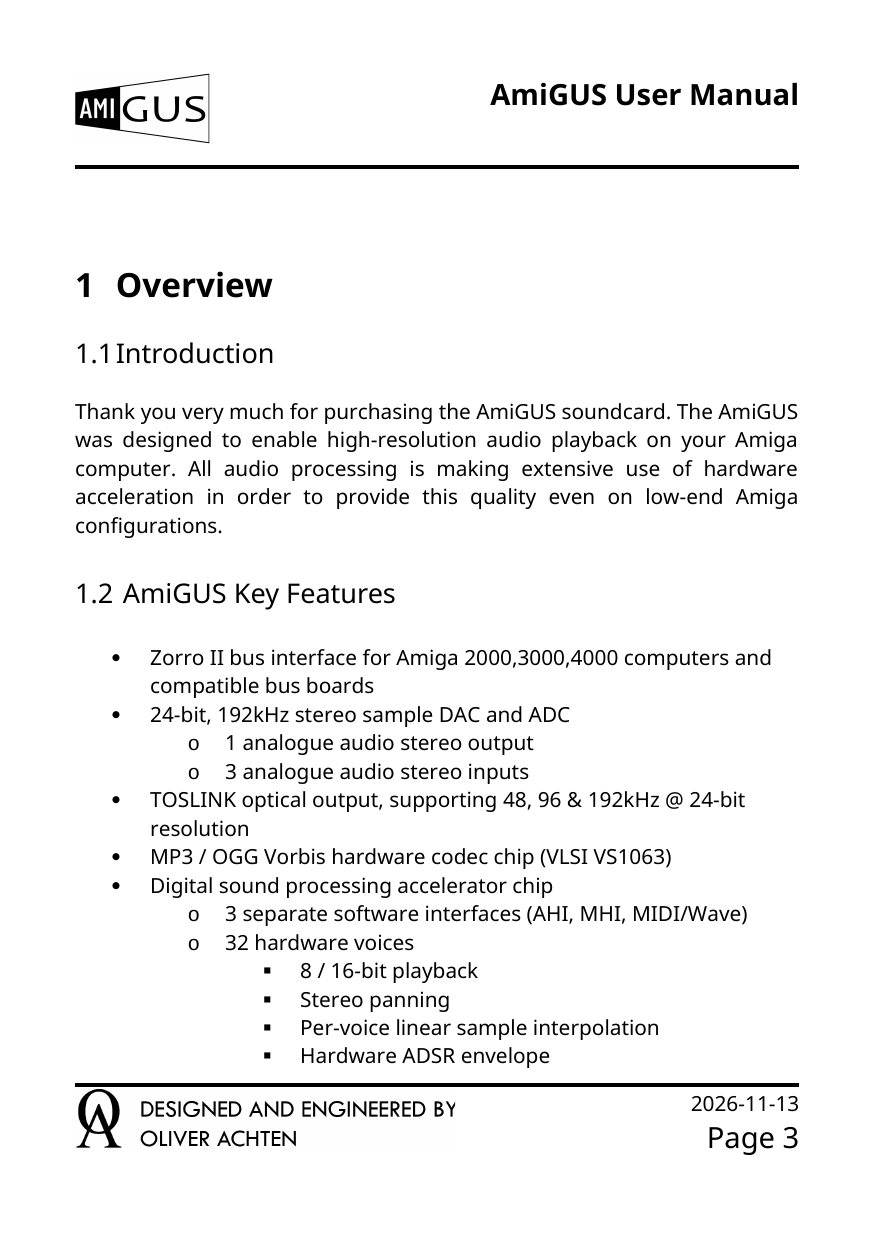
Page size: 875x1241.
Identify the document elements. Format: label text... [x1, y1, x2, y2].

list 3 separate software interfaces (AHI, MHI, MIDI/Wave) [187, 899, 799, 928]
list 1 analogue audio stereo output [187, 728, 799, 757]
list 8 / 16-bit playback [262, 956, 799, 985]
list 32 hardware voices [187, 928, 799, 956]
list Per-voice linear sample interpolation [262, 1013, 799, 1042]
list Stereo panning [262, 985, 799, 1013]
list Zorro II bus interface for Amiga 2000,3000,4000 computers and compatible bus boards [112, 643, 799, 700]
subtitle Introduction [75, 334, 799, 371]
list MP3 / OGG Vorbis hardware codec chip (VLSI VS1063) [112, 842, 799, 871]
list Overview [75, 262, 799, 308]
list TOSLINK optical output, supporting 48, 96 & 192kHz @ 24-bit resolution [112, 786, 799, 842]
list Digital sound processing accelerator chip [112, 871, 799, 899]
picture [75, 1089, 456, 1150]
list 3 analogue audio stereo inputs [187, 757, 799, 786]
subtitle AmiGUS Key Features [75, 575, 799, 612]
list Hardware ADSR envelope [262, 1042, 799, 1070]
list 24-bit, 192kHz stereo sample DAC and ADC [112, 700, 799, 728]
picture [75, 73, 210, 144]
text Thank you very much for purchasing the AmiGUS soundcard. The AmiGUS was designed to enable high-resolution audio playback on your Amiga computer. All audio processing is making extensive use of hardware acceleration in order to provide this quality even on low-end Amiga configurations. [75, 397, 799, 539]
